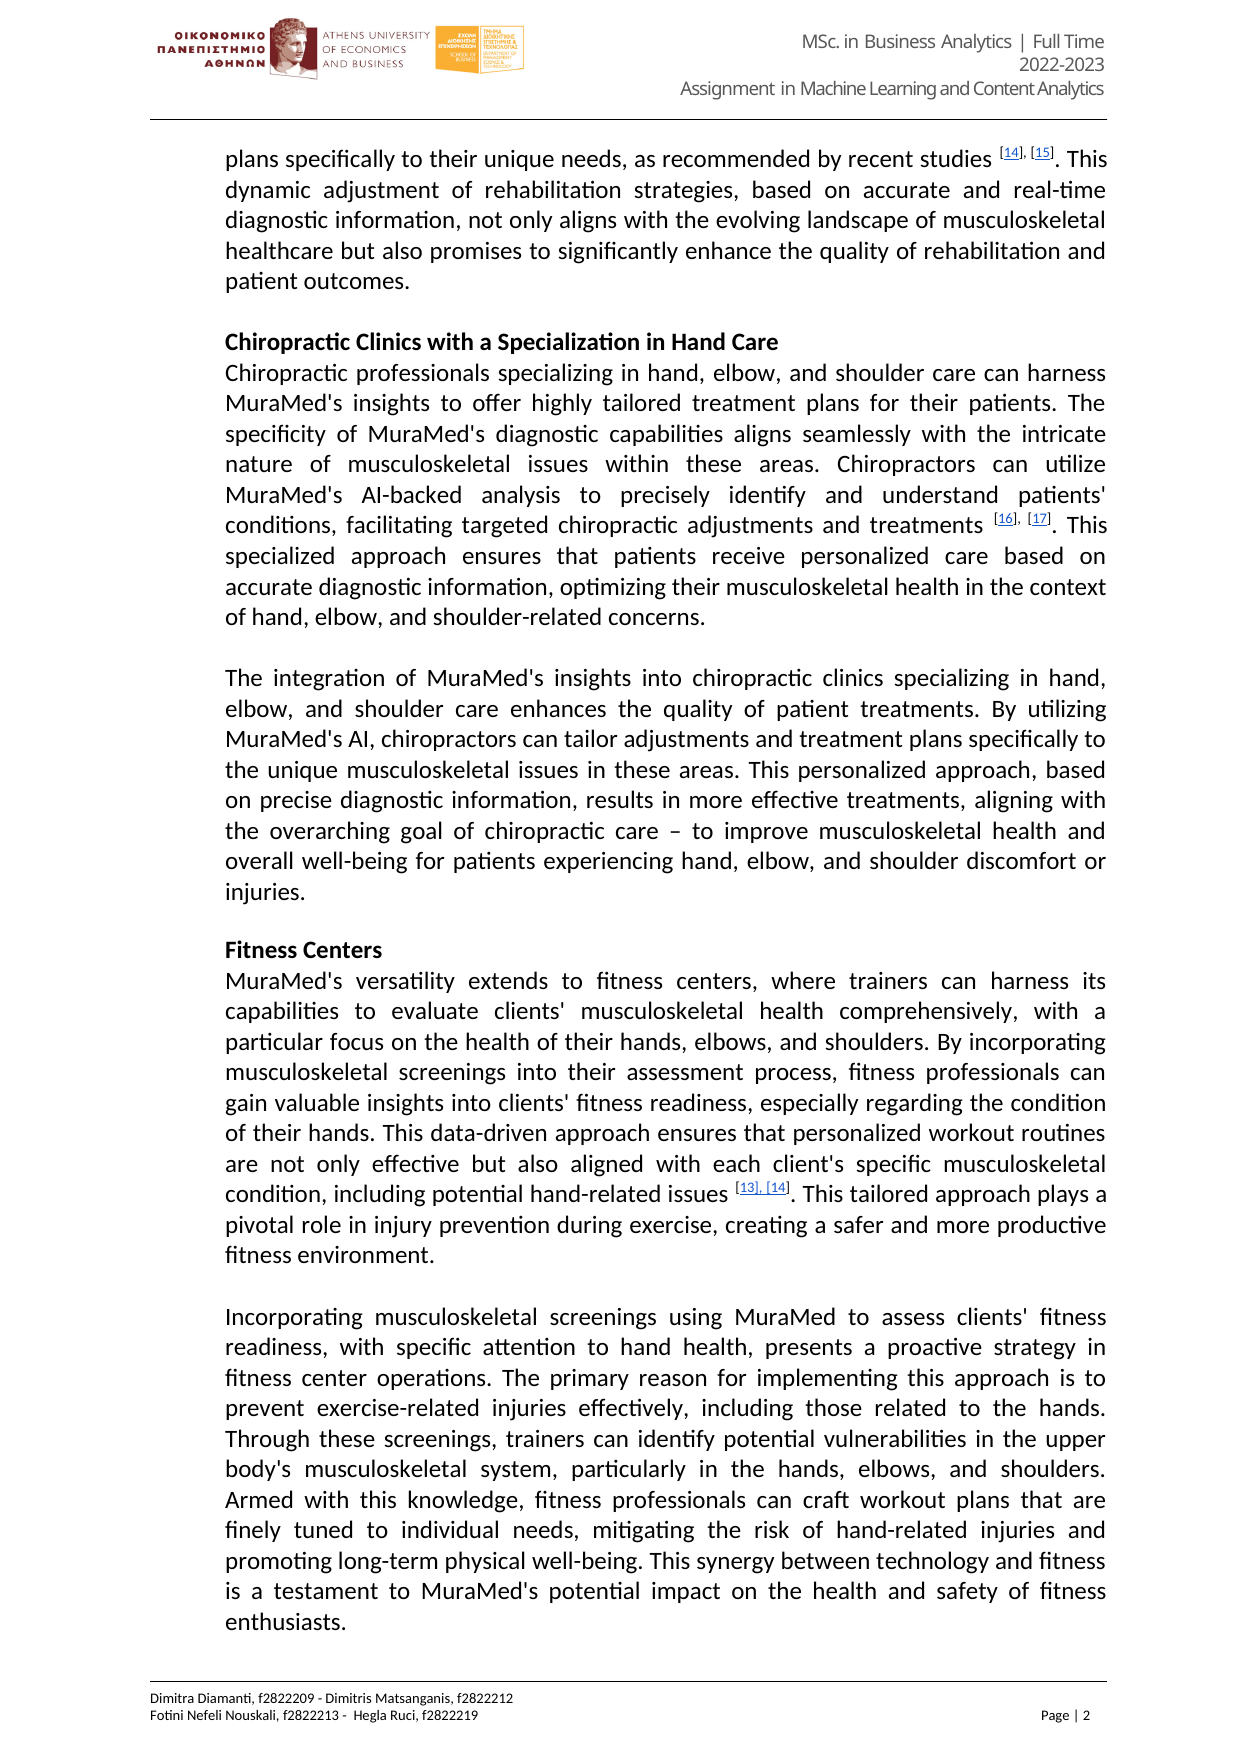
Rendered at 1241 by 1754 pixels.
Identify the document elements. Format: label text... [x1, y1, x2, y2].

text Incorporating musculoskeletal screenings using MuraMed to assess clients' fitness readiness, with specific attention to hand health, presents a proactive strategy in fitness center operations. The primary reason for implementing this approach is to prevent exercise-related injuries effectively, including those related to the hands. Through these screenings, trainers can identify potential vulnerabilities in the upper body's musculoskeletal system, particularly in the hands, elbows, and shoulders. Armed with this knowledge, fitness professionals can craft workout plans that are finely tuned to individual needs, mitigating the risk of hand-related injuries and promoting long-term physical well-being. This synergy between technology and fitness is a testament to MuraMed's potential impact on the health and safety of fitness enthusiasts. [225, 1301, 1107, 1636]
text Chiropractic Clinics with a Specialization in Hand Care [225, 326, 1107, 357]
text The integration of MuraMed's insights into chiropractic clinics specializing in hand, elbow, and shoulder care enhances the quality of patient treatments. By utilizing MuraMed's AI, chiropractors can tailor adjustments and treatment plans specifically to the unique musculoskeletal issues in these areas. This personalized approach, based on precise diagnostic information, results in more effective treatments, aligning with the overarching goal of chiropractic care – to improve musculoskeletal health and overall well-being for patients experiencing hand, elbow, and shoulder discomfort or injuries. [225, 662, 1107, 906]
picture [151, 17, 526, 82]
text MuraMed's versatility extends to fitness centers, where trainers can harness its capabilities to evaluate clients' musculoskeletal health comprehensively, with a particular focus on the health of their hands, elbows, and shoulders. By incorporating musculoskeletal screenings into their assessment process, fitness professionals can gain valuable insights into clients' fitness readiness, especially regarding the condition of their hands. This data-driven approach ensures that personalized workout routines are not only effective but also aligned with each client's specific musculoskeletal condition, including potential hand-related issues [13], [14]. This tailored approach plays a pivotal role in injury prevention during exercise, creating a safer and more productive fitness environment. [225, 965, 1107, 1270]
text Fitness Centers [225, 934, 1107, 965]
text Chiropractic professionals specializing in hand, elbow, and shoulder care can harness MuraMed's insights to offer highly tailored treatment plans for their patients. The specificity of MuraMed's diagnostic capabilities aligns seamlessly with the intricate nature of musculoskeletal issues within these areas. Chiropractors can utilize MuraMed's AI-backed analysis to precisely identify and understand patients' conditions, facilitating targeted chiropractic adjustments and treatments [16], [17]. This specialized approach ensures that patients receive personalized care based on accurate diagnostic information, optimizing their musculoskeletal health in the context of hand, elbow, and shoulder-related concerns. [225, 357, 1107, 632]
